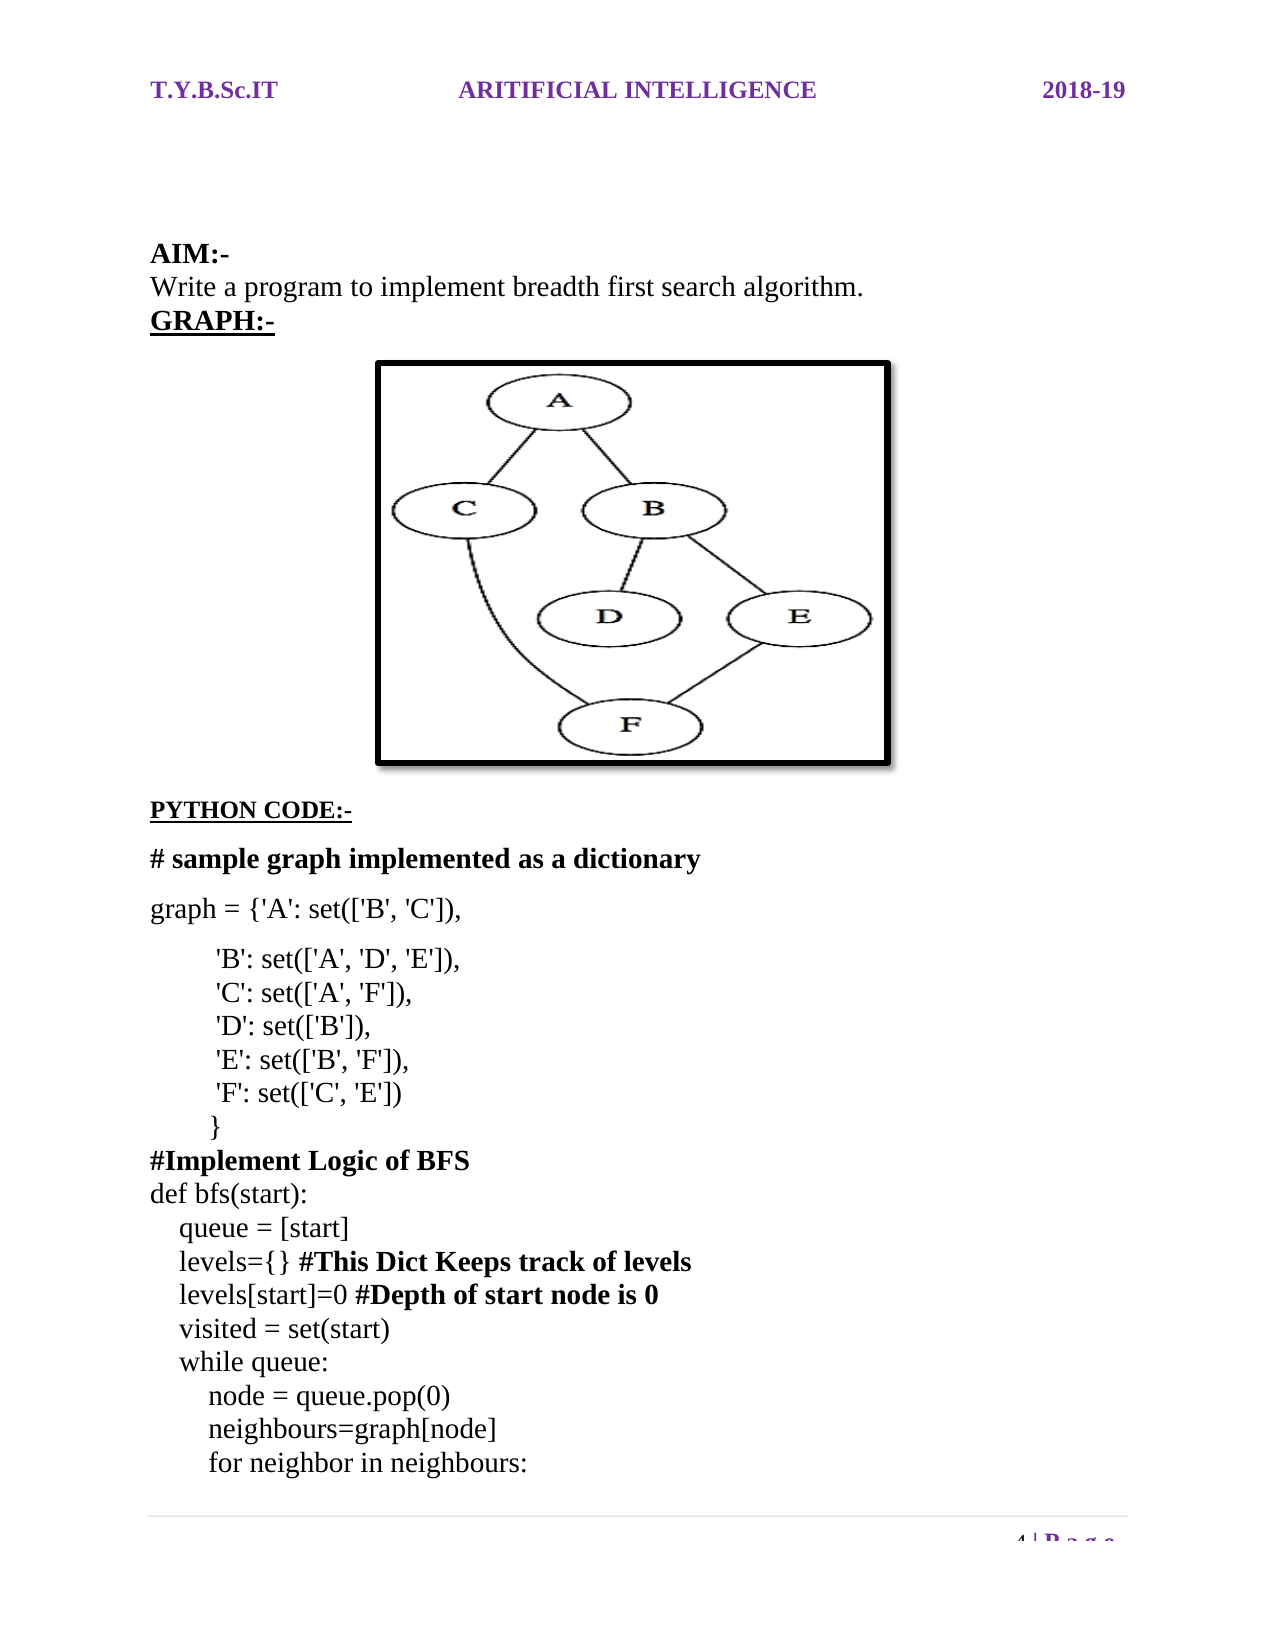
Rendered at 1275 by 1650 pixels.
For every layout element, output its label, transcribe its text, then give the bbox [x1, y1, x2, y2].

text node = queue.pop(0) neighbours=graph[node] for neighbor in neighbours: [208, 1378, 529, 1479]
text 'B': set(['A', 'D', 'E']), [216, 942, 1135, 975]
subtitle #Implement Logic of BFS [150, 1143, 1135, 1177]
text 'E': set(['B', 'F']), [216, 1042, 1135, 1076]
text while queue: [179, 1344, 1135, 1378]
text levels={} #This Dict Keeps track of levels levels[start]=0 #Depth of start node is 0 visited = set(start) [179, 1244, 724, 1344]
subtitle # sample graph implemented as a dictionary [150, 841, 1135, 875]
text 'C': set(['A', 'F']), [216, 975, 1135, 1009]
text 'D': set(['B']), [216, 1009, 1135, 1042]
text Write a program to implement breadth first search algorithm. [150, 270, 1135, 303]
text PYTHON CODE:- [150, 796, 1135, 824]
text GRAPH:- [150, 303, 1135, 337]
text graph = {'A': set(['B', 'C']), [150, 891, 1135, 925]
text def bfs(start): queue = [start] [150, 1177, 351, 1244]
picture [372, 358, 902, 778]
subtitle AIM:- [150, 236, 1135, 270]
text } [208, 1109, 1135, 1143]
text 'F': set(['C', 'E']) [216, 1076, 1135, 1109]
